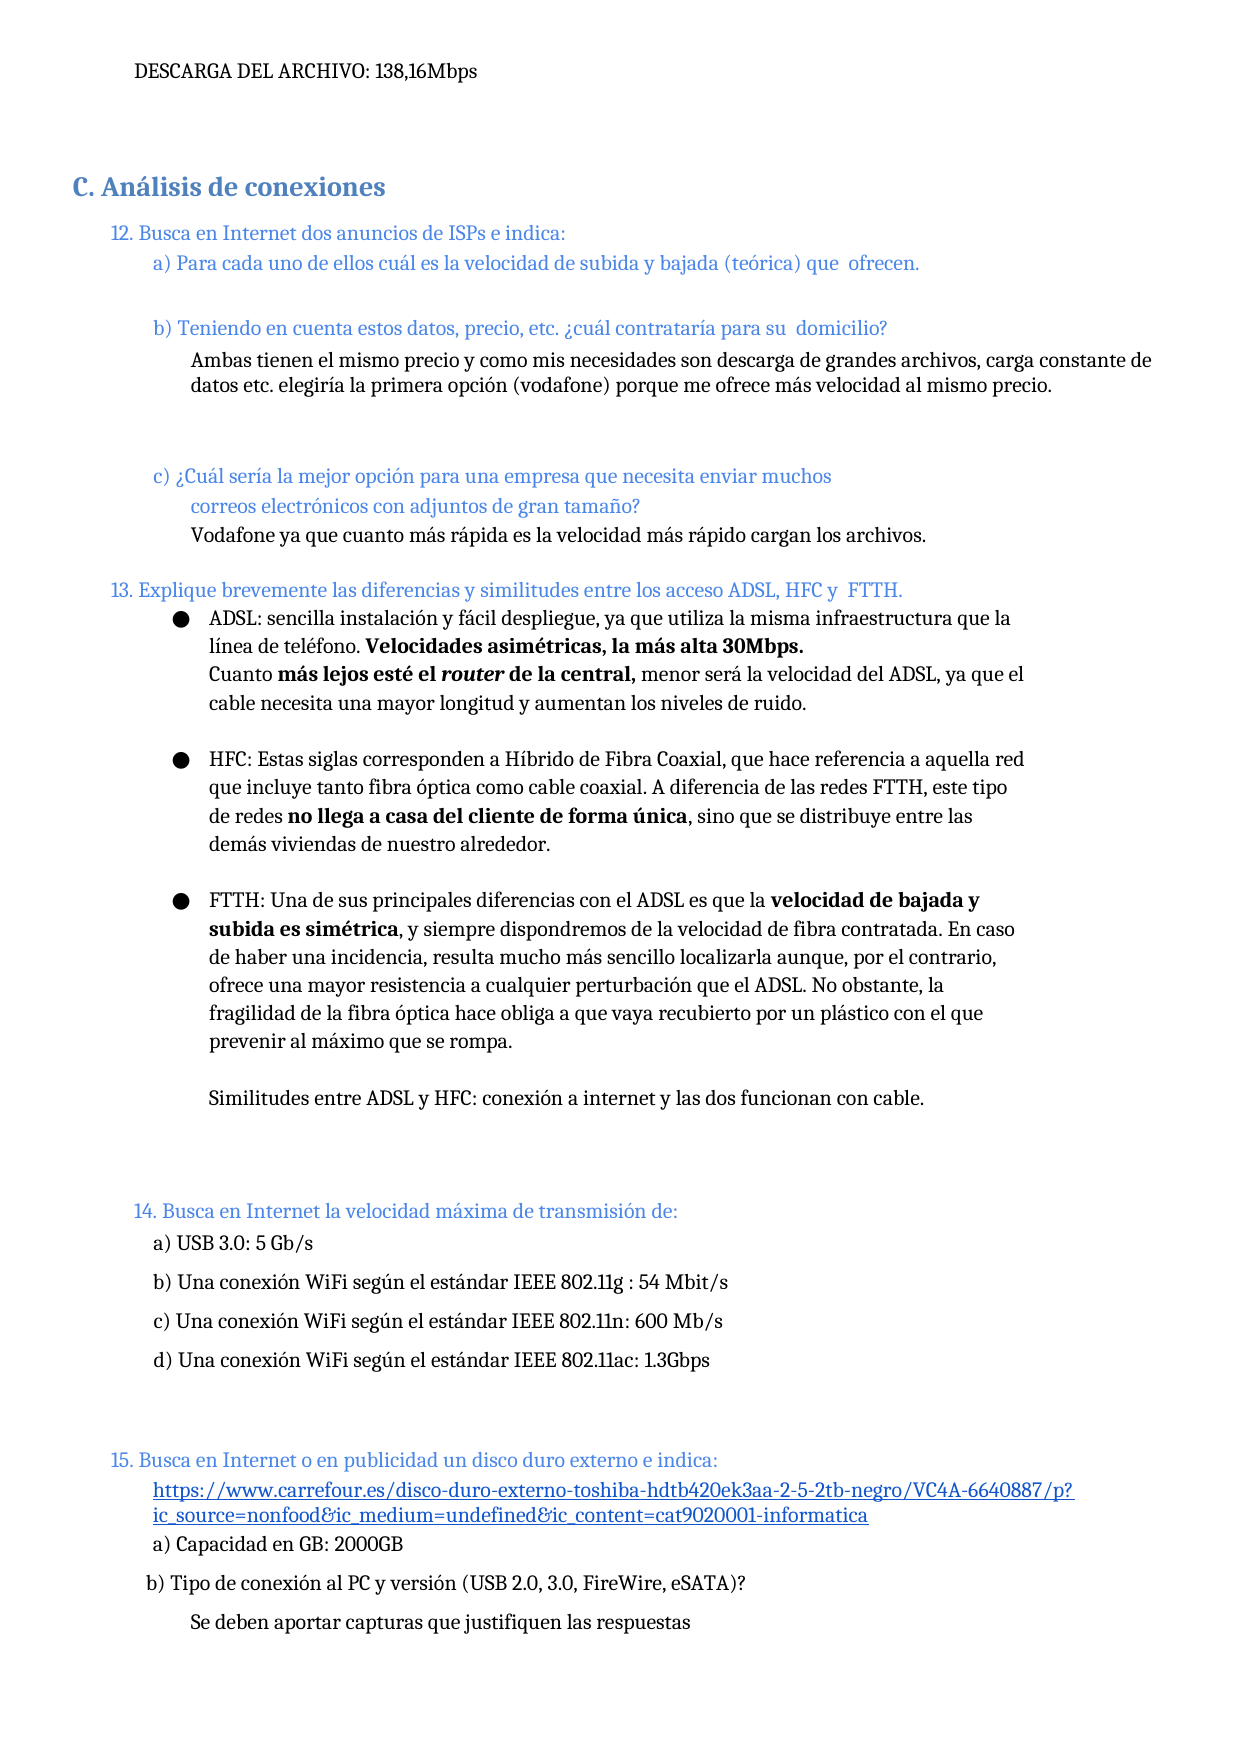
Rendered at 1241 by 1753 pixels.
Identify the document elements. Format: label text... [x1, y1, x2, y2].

text b) Una conexión WiFi según el estándar IEEE 802.11g : 54 Mbit/s [153, 1270, 1201, 1295]
text 14. Busca en Internet la velocidad máxima de transmisión de: [134, 1198, 1028, 1224]
text 15. Busca en Internet o en publicidad un disco duro externo e indica: [111, 1448, 1201, 1473]
text Similitudes entre ADSL y HFC: conexión a internet y las dos funcionan con cable. [134, 1086, 1028, 1111]
text c) Una conexión WiFi según el estándar IEEE 802.11n: 600 Mb/s [153, 1308, 1201, 1334]
text 12. Busca en Internet dos anuncios de ISPs e indica: [111, 221, 1201, 246]
text Ambas tienen el mismo precio y como mis necesidades son descarga de grandes archivos, carga constante de datos etc. elegiría la primera opción (vodafone) porque me ofrece más velocidad al mismo precio. [191, 348, 1201, 398]
list HFC: Estas siglas corresponden a Híbrido de Fibra Coaxial, que hace referencia a aquella red que incluye tanto fibra óptica como cable coaxial. A diferencia de las redes FTTH, este tipo de redes no llega a casa del cliente de forma única, sino que se distribuye entre las demás viviendas de nuestro alrededor. [171, 747, 1028, 857]
text a) Para cada uno de ellos cuál es la velocidad de subida y bajada (teórica) que ofrecen. [153, 251, 1029, 276]
text DESCARGA DEL ARCHIVO: 138,16Mbps [59, 58, 1201, 84]
list FTTH: Una de sus principales diferencias con el ADSL es que la velocidad de bajada y subida es simétrica, y siempre dispondremos de la velocidad de fibra contratada. En caso de haber una incidencia, resulta mucho más sencillo localizarla aunque, por el contrario, ofrece una mayor resistencia a cualquier perturbación que el ADSL. No obstante, la fragilidad de la fibra óptica hace obliga a que vaya recubierto por un plástico con el que prevenir al máximo que se rompa. [171, 888, 1028, 1054]
text https://www.carrefour.es/disco-duro-externo-toshiba-hdtb420ek3aa-2-5-2tb-negro/VC4A-6640887/p?ic_source=nonfood&ic_medium=undefined&ic_content=cat9020001-informatica [153, 1477, 1201, 1528]
text correos electrónicos con adjuntos de gran tamaño? [191, 493, 1201, 519]
text Vodafone ya que cuanto más rápida es la velocidad más rápido cargan los archivos. [191, 523, 1201, 548]
text Se deben aportar capturas que justifiquen las respuestas [191, 1609, 1201, 1635]
text 13. Explique brevemente las diferencias y similitudes entre los acceso ADSL, HFC y FTTH. [111, 577, 1028, 603]
text C. Análisis de conexiones [73, 171, 1201, 203]
text b) Tipo de conexión al PC y versión (USB 2.0, 3.0, FireWire, eSATA)? [59, 1571, 1201, 1596]
text Cuanto más lejos esté el router de la central, menor será la velocidad del ADSL, ya que el cable necesita una mayor longitud y aumentan los niveles de ruido. [209, 662, 1028, 716]
text c) ¿Cuál sería la mejor opción para una empresa que necesita enviar muchos [153, 464, 1201, 489]
list ADSL: sencilla instalación y fácil despliegue, ya que utiliza la misma infraestructura que la línea de teléfono. Velocidades asimétricas, la más alta 30Mbps. [171, 606, 1028, 659]
text d) Una conexión WiFi según el estándar IEEE 802.11ac: 1.3Gbps [153, 1347, 1201, 1373]
text b) Teniendo en cuenta estos datos, precio, etc. ¿cuál contrataría para su domicilio? [153, 315, 1029, 341]
text a) USB 3.0: 5 Gb/s [153, 1231, 1201, 1256]
text a) Capacidad en GB: 2000GB [153, 1532, 1201, 1557]
